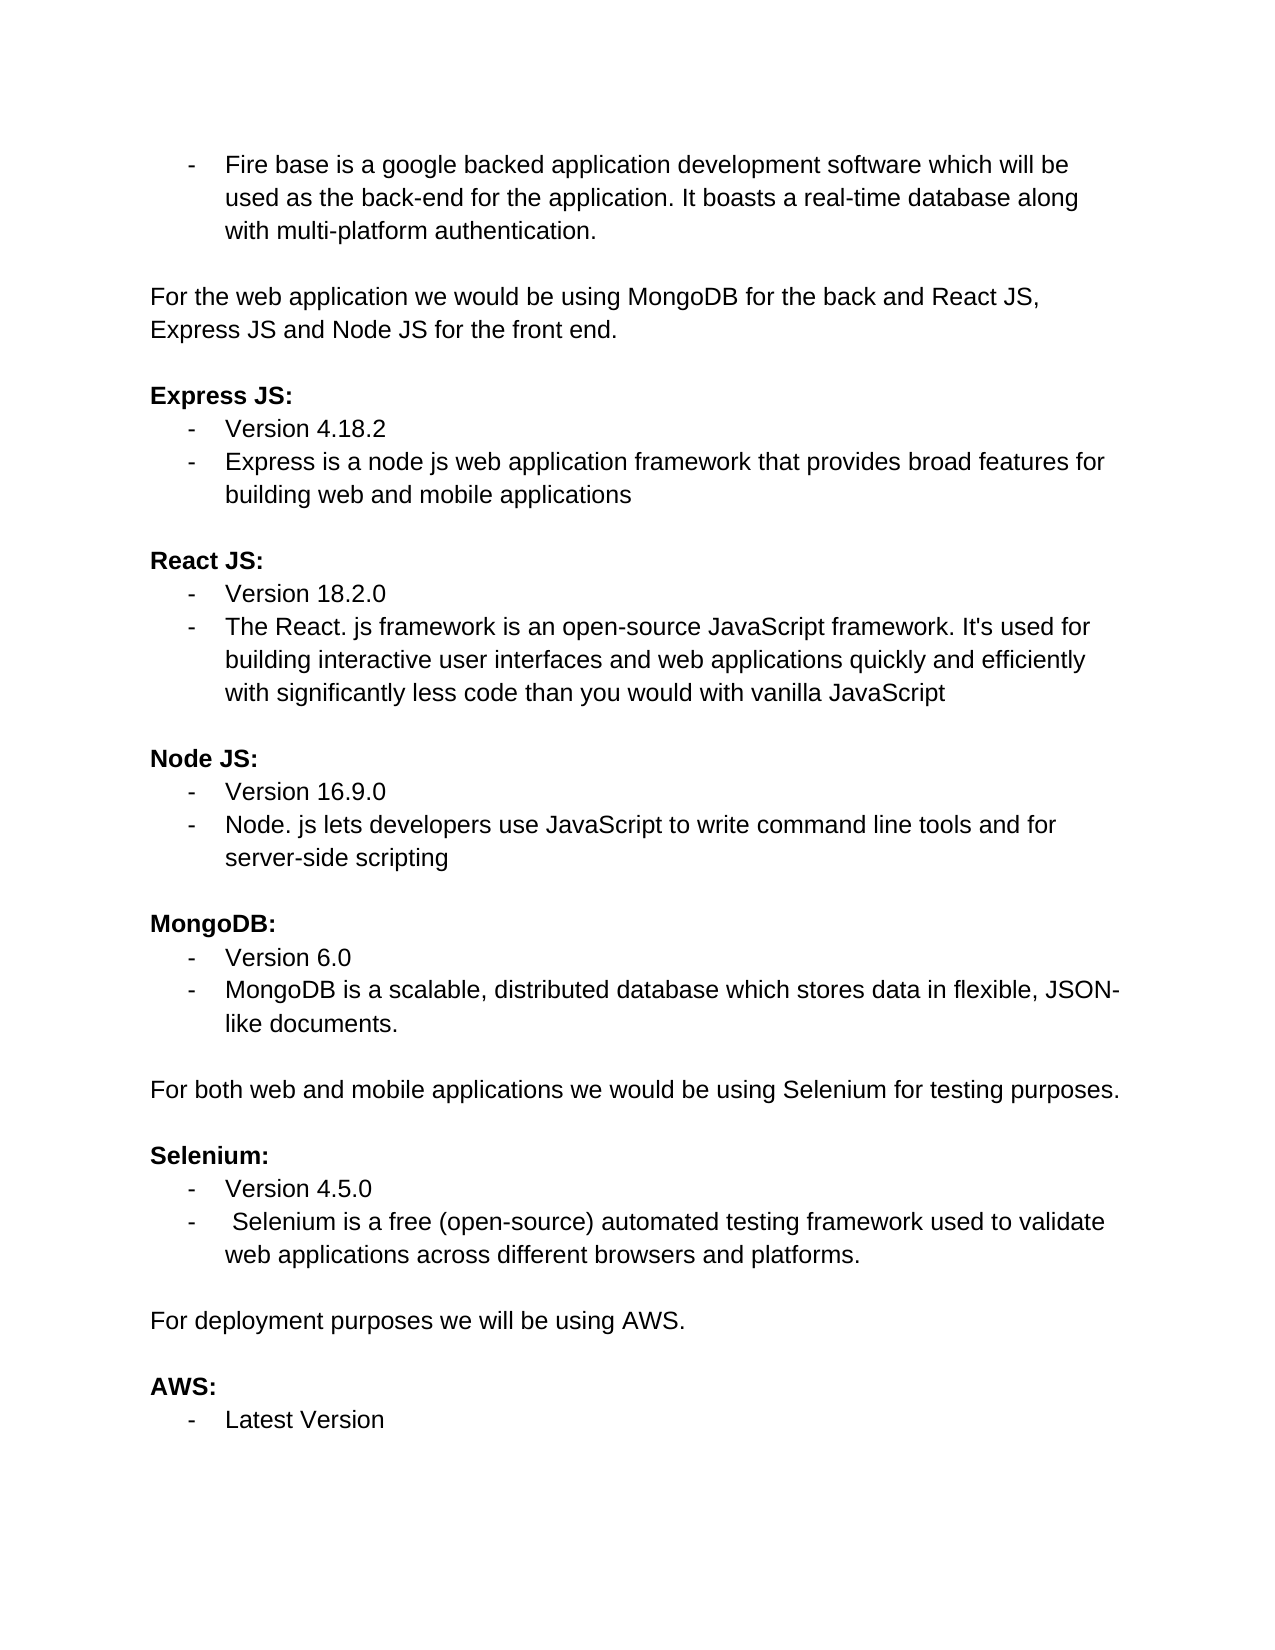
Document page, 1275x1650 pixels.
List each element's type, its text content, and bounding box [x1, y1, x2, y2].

list Fire base is a google backed application development software which will be used as the back-end for the application. It boasts a real-time database along with multi-platform authentication. [187, 150, 1125, 245]
text For deployment purposes we will be using AWS. [150, 1306, 1125, 1334]
text AWS: [150, 1372, 1125, 1401]
list Version 4.18.2 [187, 414, 1125, 443]
list Latest Version [187, 1405, 1125, 1433]
list Version 6.0 [187, 942, 1125, 971]
list The React. js framework is an open-source JavaScript framework. It's used for building interactive user interfaces and web applications quickly and efficiently with significantly less code than you would with vanilla JavaScript [187, 612, 1125, 707]
list MongoDB is a scalable, distributed database which stores data in flexible, JSON- like documents. [187, 976, 1125, 1037]
text For both web and mobile applications we would be using Selenium for testing purposes. [150, 1074, 1125, 1103]
list Selenium is a free (open-source) automated testing framework used to validate web applications across different browsers and platforms. [187, 1207, 1125, 1268]
list Version 18.2.0 [187, 579, 1125, 608]
text Selenium: [150, 1141, 1125, 1169]
list Version 4.5.0 [187, 1174, 1125, 1202]
text Express JS: [150, 381, 1125, 410]
text Node JS: [150, 744, 1125, 773]
text MongoDB: [150, 909, 1125, 938]
text For the web application we would be using MongoDB for the back and React JS, Express JS and Node JS for the front end. [150, 282, 1125, 344]
text React JS: [150, 546, 1125, 575]
list Version 16.9.0 [187, 777, 1125, 806]
list Node. js lets developers use JavaScript to write command line tools and for server-side scripting [187, 810, 1125, 872]
list Express is a node js web application framework that provides broad features for building web and mobile applications [187, 447, 1125, 509]
